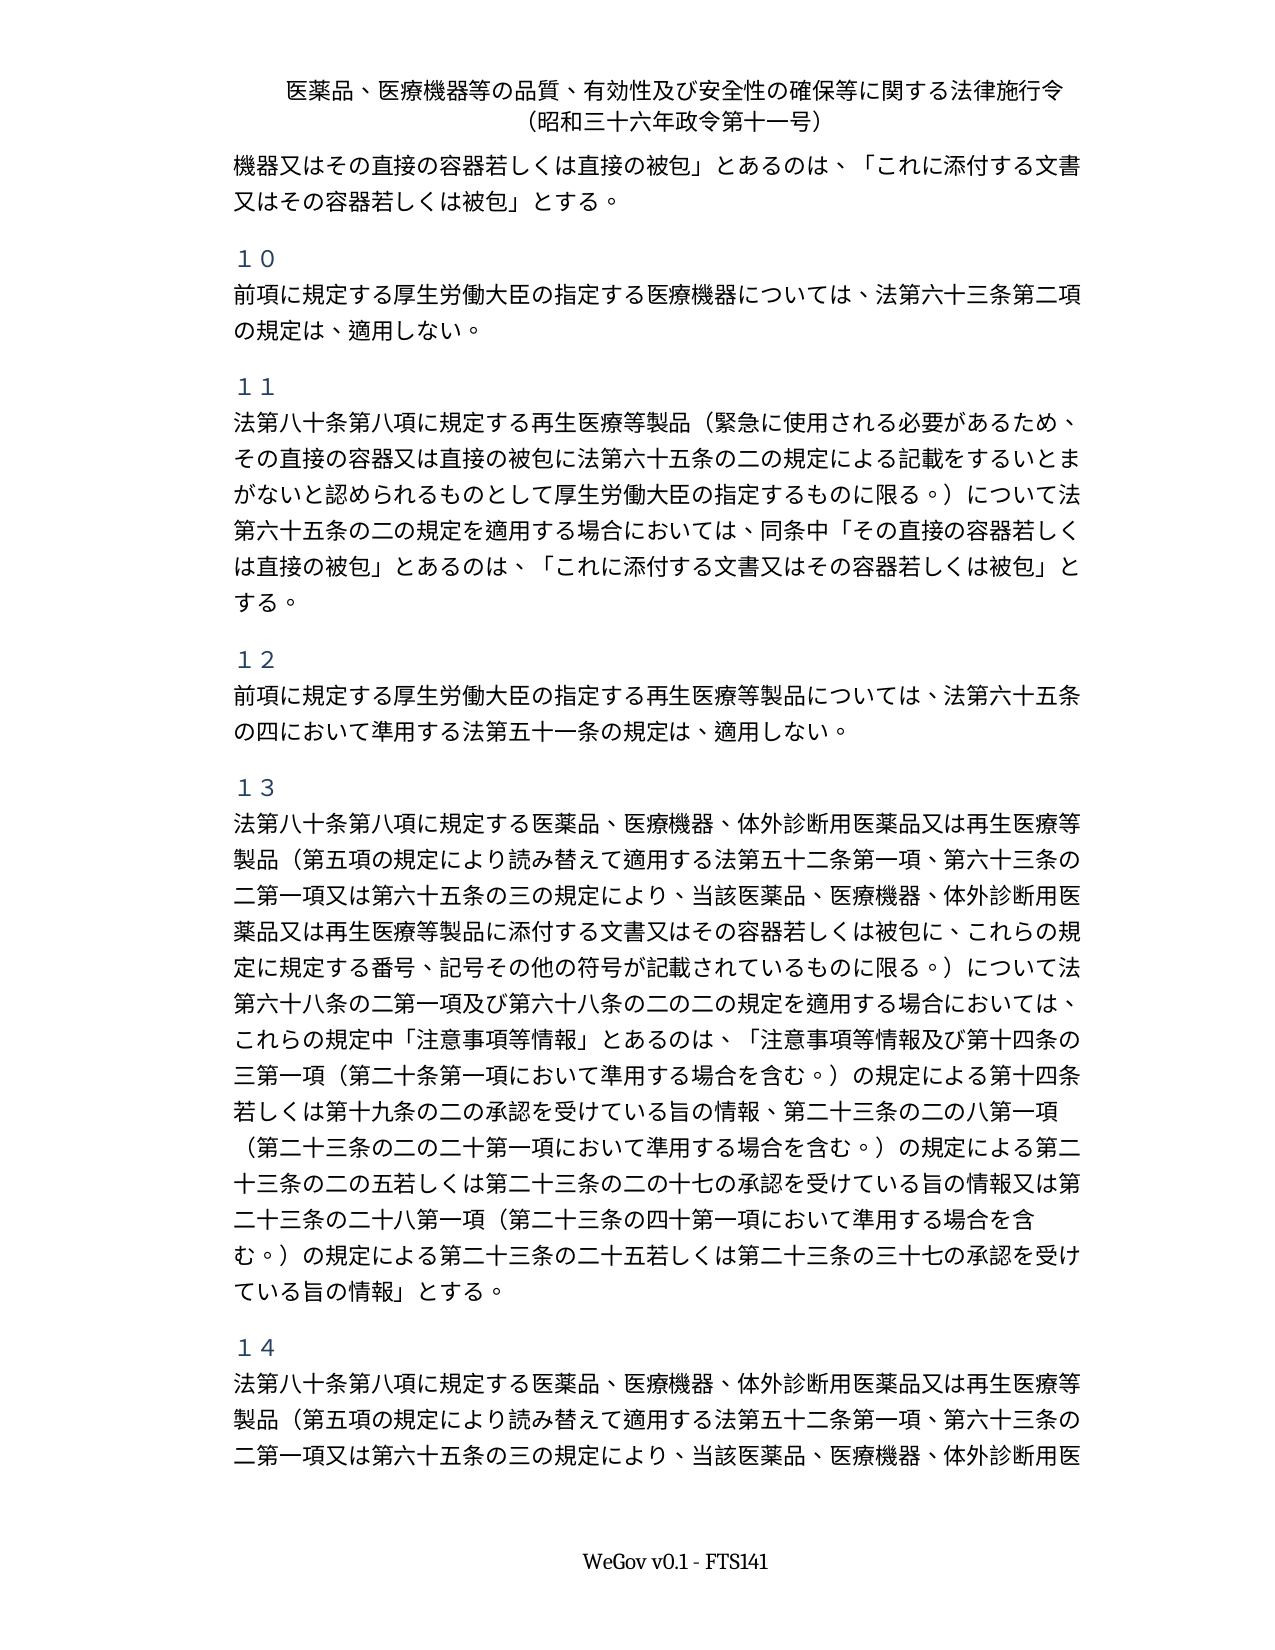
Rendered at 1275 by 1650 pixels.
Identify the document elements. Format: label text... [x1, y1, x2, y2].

text 法第八十条第八項に規定する再生医療等製品（緊急に使用される必要があるため、その直接の容器又は直接の被包に法第六十五条の二の規定による記載をするいとまがないと認められるものとして厚生労働大臣の指定するものに限る。）について法第六十五条の二の規定を適用する場合においては、同条中「その直接の容器若しくは直接の被包」とあるのは、「これに添付する文書又はその容器若しくは被包」とする。 [233, 407, 1087, 618]
text 法第八十条第八項に規定する医薬品、医療機器、体外診断用医薬品又は再生医療等製品（第五項の規定により読み替えて適用する法第五十二条第一項、第六十三条の二第一項又は第六十五条の三の規定により、当該医薬品、医療機器、体外診断用医薬品又は再生医療等製品に添付する文書又はその容器若しくは被包に、これらの規定に規定する番号、記号その他の符号が記載されているものに限る。）について法第六十八条の二第一項及び第六十八条の二の二の規定を適用する場合においては、これらの規定中「注意事項等情報」とあるのは、「注意事項等情報及び第十四条の三第一項（第二十条第一項において準用する場合を含む。）の規定による第十四条若しくは第十九条の二の承認を受けている旨の情報、第二十三条の二の八第一項（第二十三条の二の二十第一項において準用する場合を含む。）の規定による第二十三条の二の五若しくは第二十三条の二の十七の承認を受けている旨の情報又は第二十三条の二十八第一項（第二十三条の四十第一項において準用する場合を含む。）の規定による第二十三条の二十五若しくは第二十三条の三十七の承認を受けている旨の情報」とする。 [233, 808, 1087, 1307]
subtitle １２ [233, 644, 1087, 675]
subtitle １１ [233, 371, 1087, 403]
subtitle １０ [233, 243, 1087, 274]
text 前項に規定する厚生労働大臣の指定する再生医療等製品については、法第六十五条の四において準用する法第五十一条の規定は、適用しない。 [233, 680, 1087, 747]
text 前項に規定する厚生労働大臣の指定する医療機器については、法第六十三条第二項の規定は、適用しない。 [233, 279, 1087, 346]
subtitle １４ [233, 1332, 1087, 1363]
subtitle １３ [233, 772, 1087, 804]
